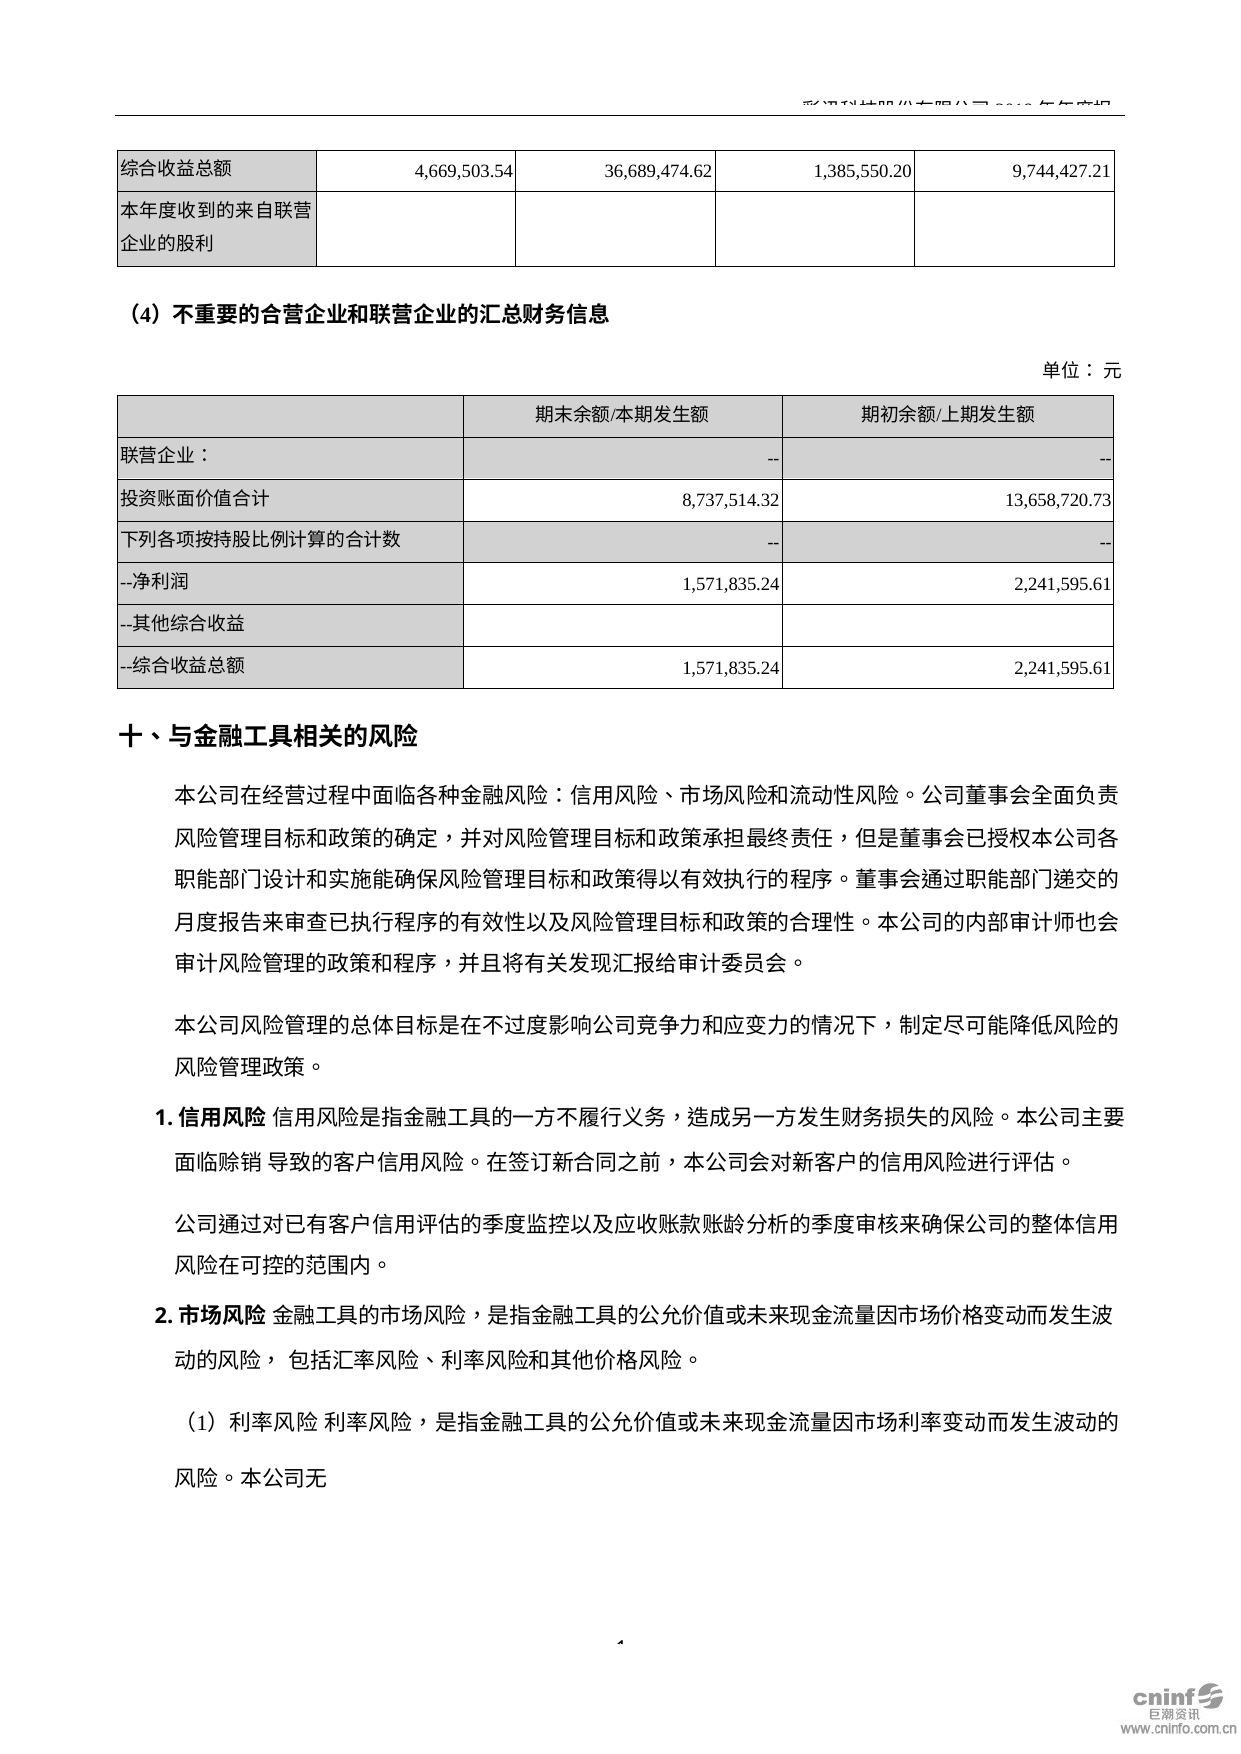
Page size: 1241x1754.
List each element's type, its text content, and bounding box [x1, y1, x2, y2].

text 1. 信用风险 信用风险是指金融工具的一方不履行义务，造成另一方发生财务损失的风险。本公司主要面临赊销 导致的客户信用风险。在签订新合同之前，本公司会对新客户的信用风险进行评估。 [154, 1102, 1133, 1176]
subtitle 十、与金融工具相关的风险 [118, 715, 1240, 753]
text 公司通过对已有客户信用评估的季度监控以及应收账款账龄分析的季度审核来确保公司的整体信用 风险在可控的范围内。 [174, 1208, 1122, 1280]
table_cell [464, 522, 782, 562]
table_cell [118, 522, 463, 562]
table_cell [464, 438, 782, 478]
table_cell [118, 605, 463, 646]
text （1）利率风险 利率风险，是指金融工具的公允价值或未来现金流量因市场利率变动而发生波动的风险。本公司无 [174, 1407, 1122, 1493]
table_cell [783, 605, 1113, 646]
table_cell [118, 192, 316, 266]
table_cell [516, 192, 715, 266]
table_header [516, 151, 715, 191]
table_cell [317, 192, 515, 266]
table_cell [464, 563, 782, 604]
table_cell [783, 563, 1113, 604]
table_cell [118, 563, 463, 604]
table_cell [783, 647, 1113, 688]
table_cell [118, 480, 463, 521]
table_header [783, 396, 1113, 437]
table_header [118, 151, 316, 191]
text 本公司风险管理的总体目标是在不过度影响公司竞争力和应变力的情况下，制定尽可能降低风险的 风险管理政策。 [174, 1010, 1122, 1082]
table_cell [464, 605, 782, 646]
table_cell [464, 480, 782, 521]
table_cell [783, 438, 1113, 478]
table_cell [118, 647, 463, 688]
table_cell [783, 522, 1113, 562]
text 单位： 元 [102, 358, 1122, 383]
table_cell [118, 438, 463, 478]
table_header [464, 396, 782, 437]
text 2. 市场风险 金融工具的市场风险，是指金融工具的公允价值或未来现金流量因市场价格变动而发生波动的风险， 包括汇率风险、利率风险和其他价格风险。 [154, 1300, 1133, 1375]
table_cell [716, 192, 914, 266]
picture [1115, 1680, 1240, 1737]
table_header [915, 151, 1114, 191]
text 本公司在经营过程中面临各种金融风险：信用风险、市场风险和流动性风险。公司董事会全面负责 风险管理目标和政策的确定，并对风险管理目标和政策承担最终责任，但是董事会已授权本公司各 职能部门设计和实施能确保风险管理目标和政策得以有效执行的程序。董事会通过职能部门递交的 月度报告来审查已执行程序的有效性以及风险管理目标和政策的合理性。本公司的内部审计师也会 审计风险管理的政策和程序，并且将有关发现汇报给审计委员会。 [174, 781, 1122, 978]
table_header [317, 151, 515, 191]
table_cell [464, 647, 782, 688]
subtitle （4）不重要的合营企业和联营企业的汇总财务信息 [118, 294, 1240, 329]
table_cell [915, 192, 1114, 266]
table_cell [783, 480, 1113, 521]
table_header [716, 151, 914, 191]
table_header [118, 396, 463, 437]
